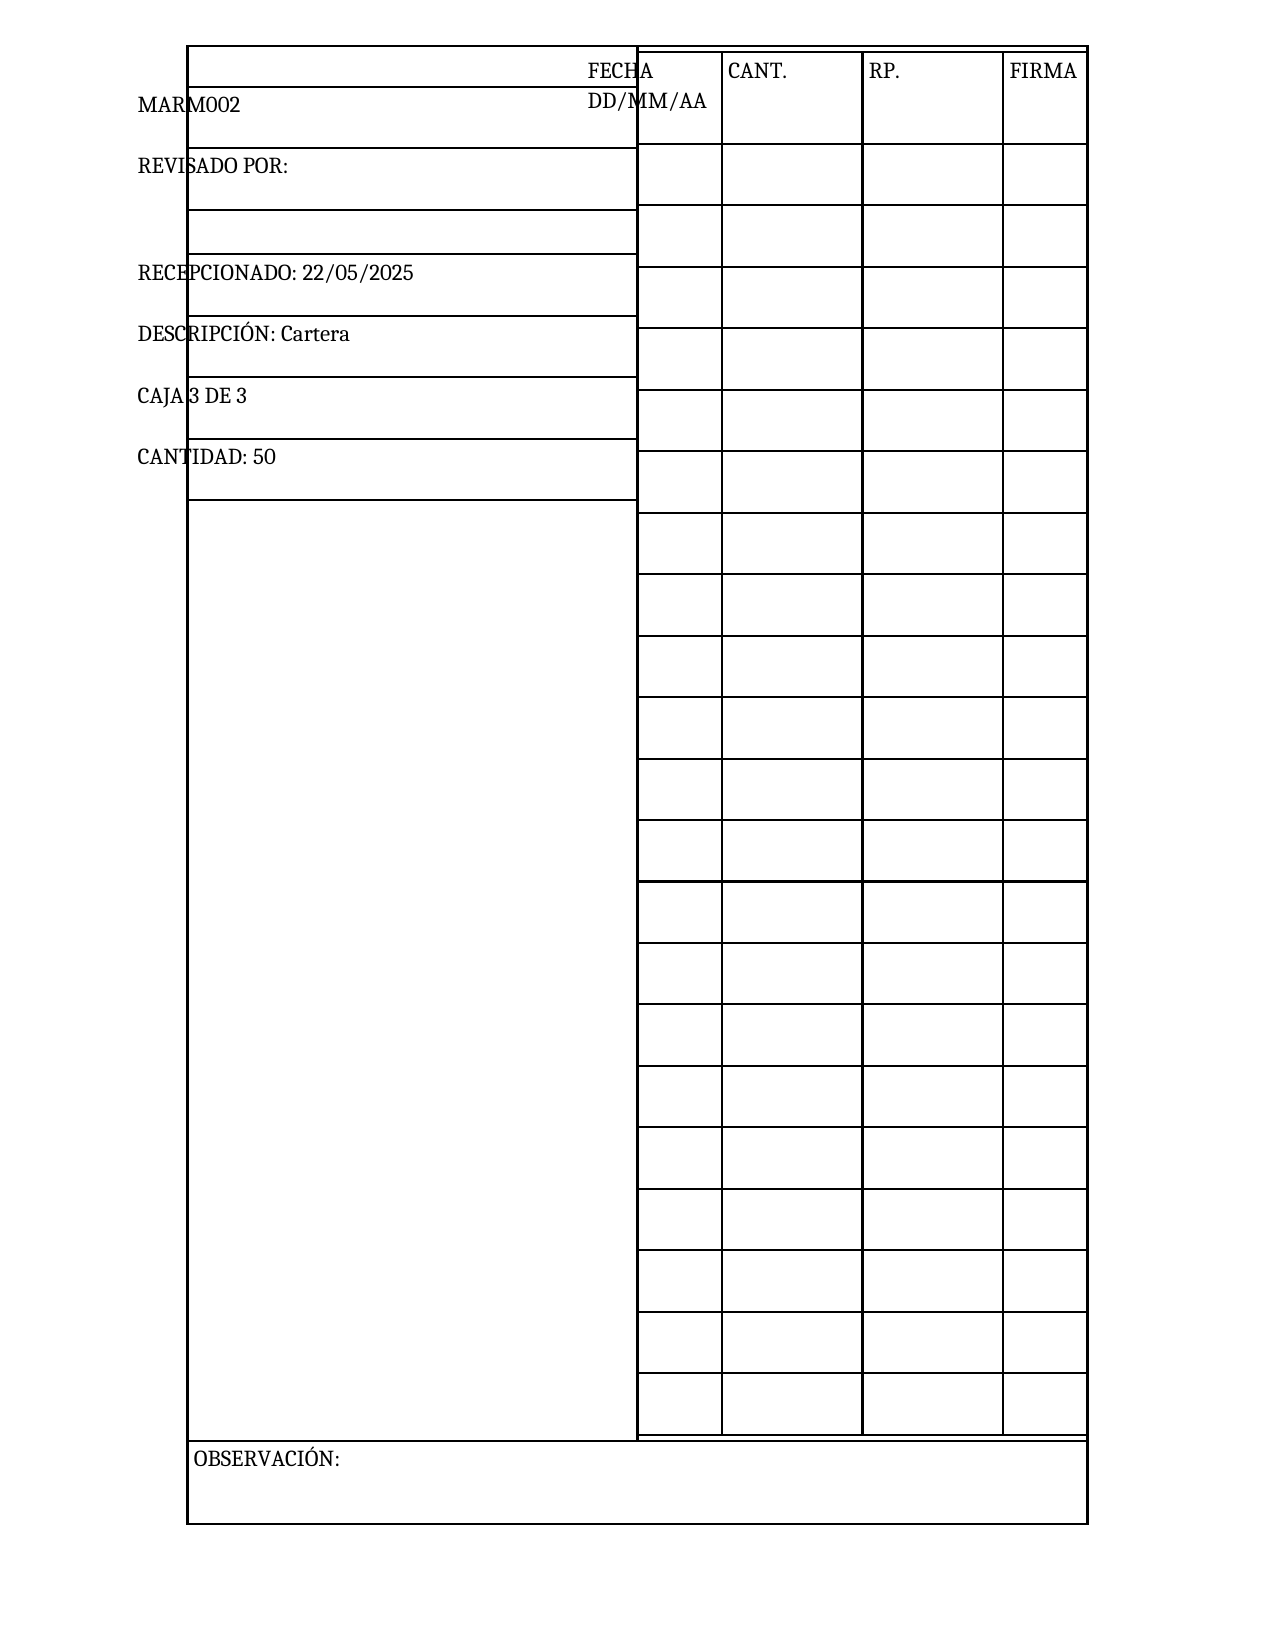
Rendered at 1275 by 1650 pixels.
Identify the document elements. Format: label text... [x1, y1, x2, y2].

table_header [1004, 452, 1086, 512]
table_header [864, 145, 1002, 204]
table_header [639, 1128, 721, 1188]
table_header [189, 88, 636, 147]
table_header [1004, 329, 1086, 389]
table_header [864, 637, 1002, 696]
table_header [864, 698, 1002, 758]
table_header [1004, 1190, 1086, 1249]
table_header [864, 821, 1002, 880]
table_header [1004, 1005, 1086, 1065]
table_header [723, 637, 861, 696]
table_header [1004, 1067, 1086, 1126]
table_header [189, 440, 636, 499]
table_header [723, 1067, 861, 1126]
table_header [1004, 1313, 1086, 1372]
table_header [723, 53, 861, 143]
table_header [723, 698, 861, 758]
table_header [864, 514, 1002, 573]
table_header [864, 1251, 1002, 1311]
table_header [723, 883, 861, 942]
table_header [1004, 821, 1086, 880]
table_header [723, 1251, 861, 1311]
table_header [1004, 883, 1086, 942]
table_header [1004, 637, 1086, 696]
table_header [864, 1128, 1002, 1188]
table_header [639, 1251, 721, 1311]
table_header [189, 378, 636, 438]
table_header [639, 53, 721, 143]
table_header [723, 514, 861, 573]
table_header [1004, 698, 1086, 758]
table_header [864, 268, 1002, 327]
table_header [864, 883, 1002, 942]
table_header [864, 1313, 1002, 1372]
table_header [1004, 145, 1086, 204]
table_header [864, 53, 1002, 143]
table_header [1004, 1374, 1086, 1434]
table_header [189, 47, 636, 86]
table_header [1004, 53, 1086, 143]
table_header [639, 1374, 721, 1434]
table_header [723, 329, 861, 389]
table_header [864, 1067, 1002, 1126]
table_header [864, 760, 1002, 819]
table_header [639, 575, 721, 635]
table_header [639, 452, 721, 512]
table_header [1004, 391, 1086, 450]
table_header [723, 575, 861, 635]
table_header [723, 145, 861, 204]
table_header [639, 698, 721, 758]
table_header [723, 206, 861, 266]
table_header [723, 821, 861, 880]
table_header [639, 1313, 721, 1372]
table_header [639, 145, 721, 204]
table_header [1004, 575, 1086, 635]
table_header [639, 329, 721, 389]
table_header [189, 501, 636, 1440]
table_header [723, 1313, 861, 1372]
table_header [1004, 944, 1086, 1003]
table_header [639, 268, 721, 327]
table_header [639, 760, 721, 819]
table_header [1004, 1128, 1086, 1188]
table_header [639, 1067, 721, 1126]
table_header [639, 1190, 721, 1249]
table_header [723, 1374, 861, 1434]
table_header [864, 1374, 1002, 1434]
table_header [864, 1005, 1002, 1065]
table_header [864, 1190, 1002, 1249]
table_header [639, 514, 721, 573]
table_header [864, 452, 1002, 512]
table_header [189, 317, 636, 376]
table_header [639, 391, 721, 450]
table_header [1004, 206, 1086, 266]
table_header [639, 1005, 721, 1065]
table_header [1004, 1251, 1086, 1311]
table_header [639, 637, 721, 696]
table_header [723, 391, 861, 450]
table_header [189, 255, 636, 315]
table_header [723, 944, 861, 1003]
table_header [864, 206, 1002, 266]
table_header [723, 760, 861, 819]
table_header [1004, 514, 1086, 573]
table_header [864, 575, 1002, 635]
table_header [639, 47, 1086, 51]
table_header [723, 268, 861, 327]
table_header [1004, 268, 1086, 327]
table_header [864, 391, 1002, 450]
table_header [639, 1436, 1086, 1440]
table_header [864, 329, 1002, 389]
table_header [639, 883, 721, 942]
table_header [639, 944, 721, 1003]
table_header [189, 211, 636, 253]
table_cell OBSERVACIÓN: [189, 1442, 1086, 1523]
table_header [189, 149, 636, 209]
table_header [723, 1005, 861, 1065]
table_header [639, 206, 721, 266]
table_header [1004, 760, 1086, 819]
table_header [723, 1190, 861, 1249]
table_header [639, 821, 721, 880]
table_header [723, 1128, 861, 1188]
table_header [723, 452, 861, 512]
table_header [864, 944, 1002, 1003]
